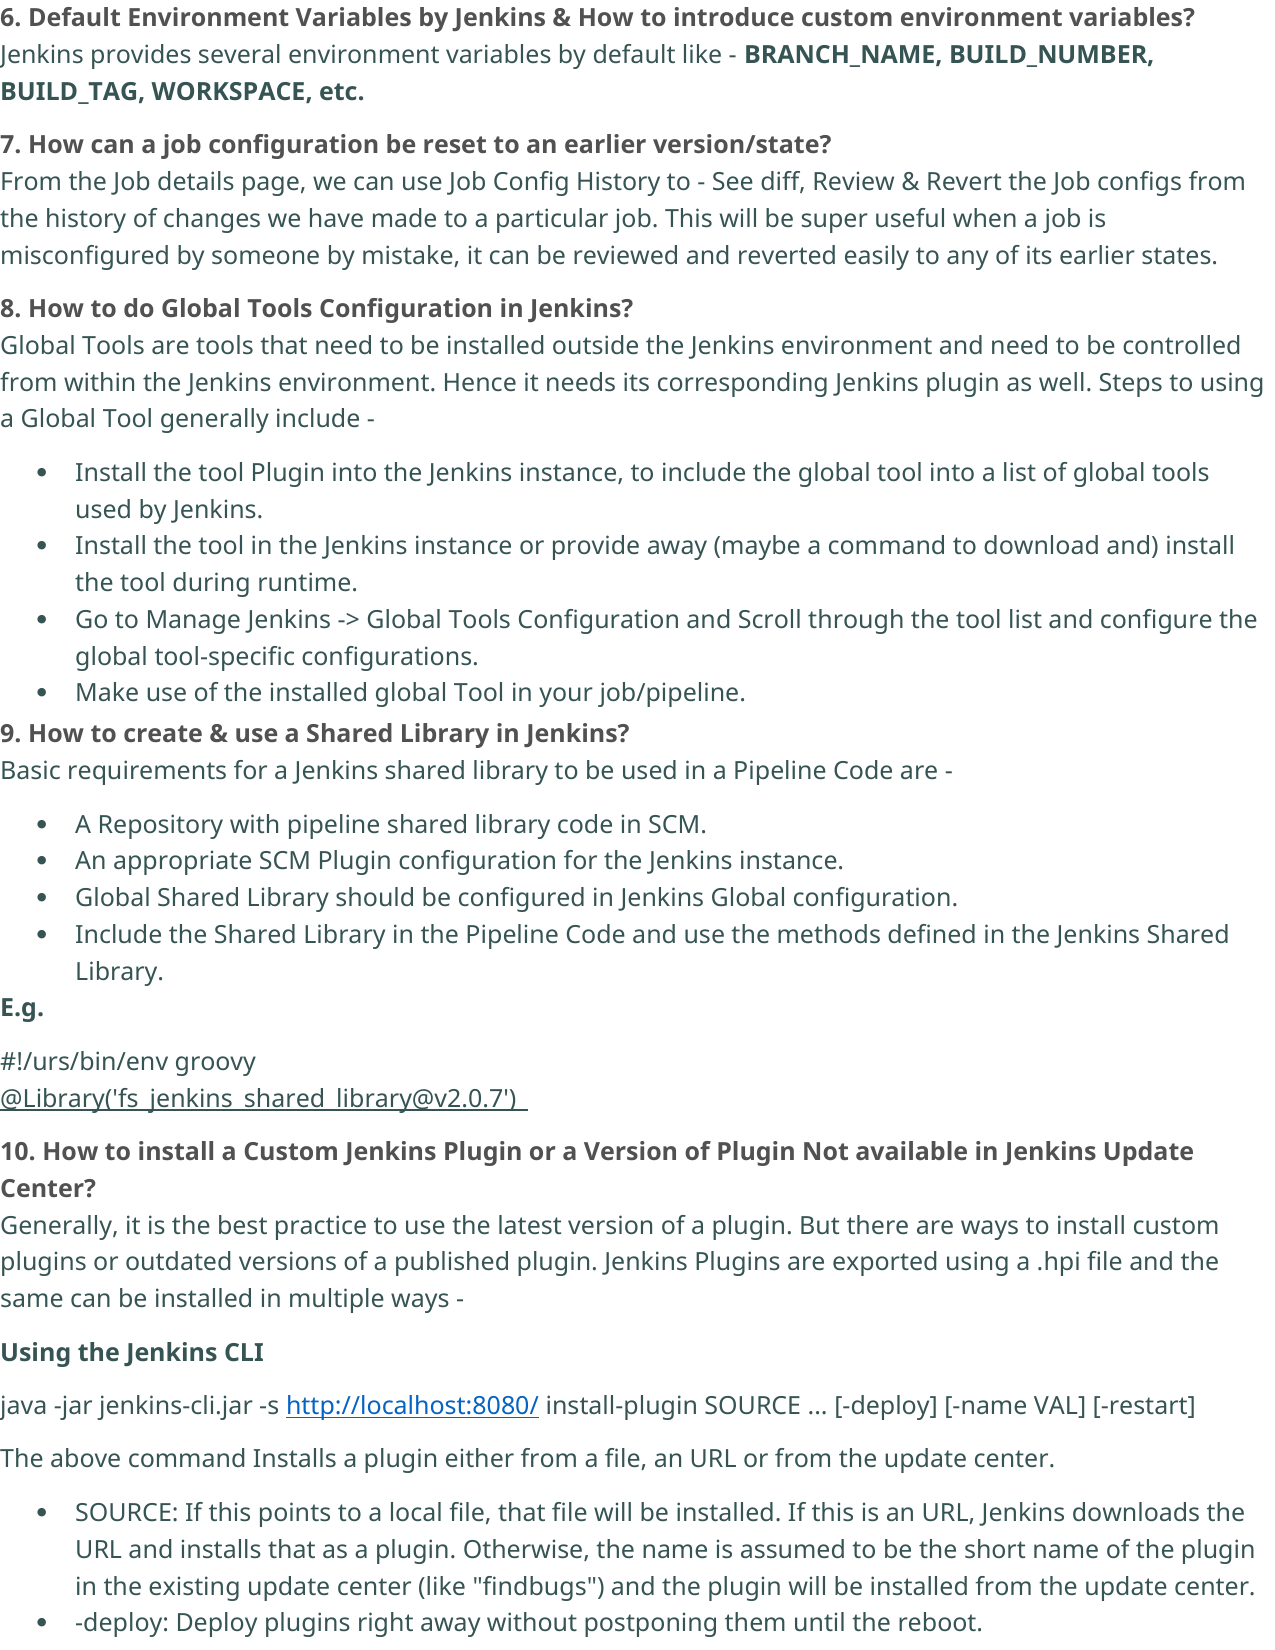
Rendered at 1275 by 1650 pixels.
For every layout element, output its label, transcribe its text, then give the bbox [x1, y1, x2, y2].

text Generally, it is the best practice to use the latest version of a plugin. But there are ways to install custom plugins or outdated versions of a published plugin. Jenkins Plugins are exported using a .hpi file and the same can be installed in multiple ways - [0, 1207, 1266, 1315]
list Install the tool Plugin into the Jenkins instance, to include the global tool into a list of global tools used by Jenkins. [37, 454, 1266, 525]
list -deploy: Deploy plugins right away without postponing them until the reboot. [37, 1605, 1266, 1639]
text Basic requirements for a Jenkins shared library to be used in a Pipeline Code are - [0, 753, 1266, 787]
list A Repository with pipeline shared library code in SCM. [37, 806, 1266, 840]
text Using the Jenkins CLI [0, 1334, 1266, 1368]
text #!/urs/bin/env groovy @Library('fs_jenkins_shared_library@v2.0.7')_ [0, 1043, 1266, 1114]
subtitle 9. How to create & use a Shared Library in Jenkins? [0, 716, 1266, 750]
text java -jar jenkins-cli.jar -s http://localhost:8080/ install-plugin SOURCE ... [-deploy] [-name VAL] [-restart] [0, 1388, 1266, 1422]
subtitle 10. How to install a Custom Jenkins Plugin or a Version of Plugin Not available in Jenkins Update Center? [0, 1134, 1266, 1204]
list Go to Manage Jenkins -> Global Tools Configuration and Scroll through the tool list and configure the global tool-specific configurations. [37, 602, 1266, 672]
text E.g. [0, 990, 1266, 1024]
text The above command Installs a plugin either from a file, an URL or from the update center. [0, 1441, 1266, 1475]
subtitle 7. How can a job configuration be reset to an earlier version/state? [0, 127, 1266, 161]
list Install the tool in the Jenkins instance or provide away (maybe a command to download and) install the tool during runtime. [37, 528, 1266, 599]
subtitle 6. Default Environment Variables by Jenkins & How to introduce custom environment variables? [0, 0, 1266, 34]
list Global Shared Library should be configured in Jenkins Global configuration. [37, 880, 1266, 914]
list SOURCE: If this points to a local file, that file will be installed. If this is an URL, Jenkins downloads the URL and installs that as a plugin. Otherwise, the name is assumed to be the short name of the plugin in the existing update center (like "findbugs") and the plugin will be installed from the update center. [37, 1494, 1266, 1602]
list An appropriate SCM Plugin configuration for the Jenkins instance. [37, 843, 1266, 877]
text Global Tools are tools that need to be installed outside the Jenkins environment and need to be controlled from within the Jenkins environment. Hence it needs its corresponding Jenkins plugin as well. Steps to using a Global Tool generally include - [0, 327, 1266, 435]
text From the Job details page, we can use Job Config History to - See diff, Review & Revert the Job configs from the history of changes we have made to a particular job. This will be super useful when a job is misconfigured by someone by mistake, it can be reviewed and reverted easily to any of its earlier states. [0, 164, 1266, 271]
list Include the Shared Library in the Pipeline Code and use the methods defined in the Jenkins Shared Library. [37, 917, 1266, 987]
subtitle 8. How to do Global Tools Configuration in Jenkins? [0, 291, 1266, 325]
list Make use of the installed global Tool in your job/pipeline. [37, 675, 1266, 709]
text Jenkins provides several environment variables by default like - BRANCH_NAME, BUILD_NUMBER, BUILD_TAG, WORKSPACE, etc. [0, 37, 1266, 108]
